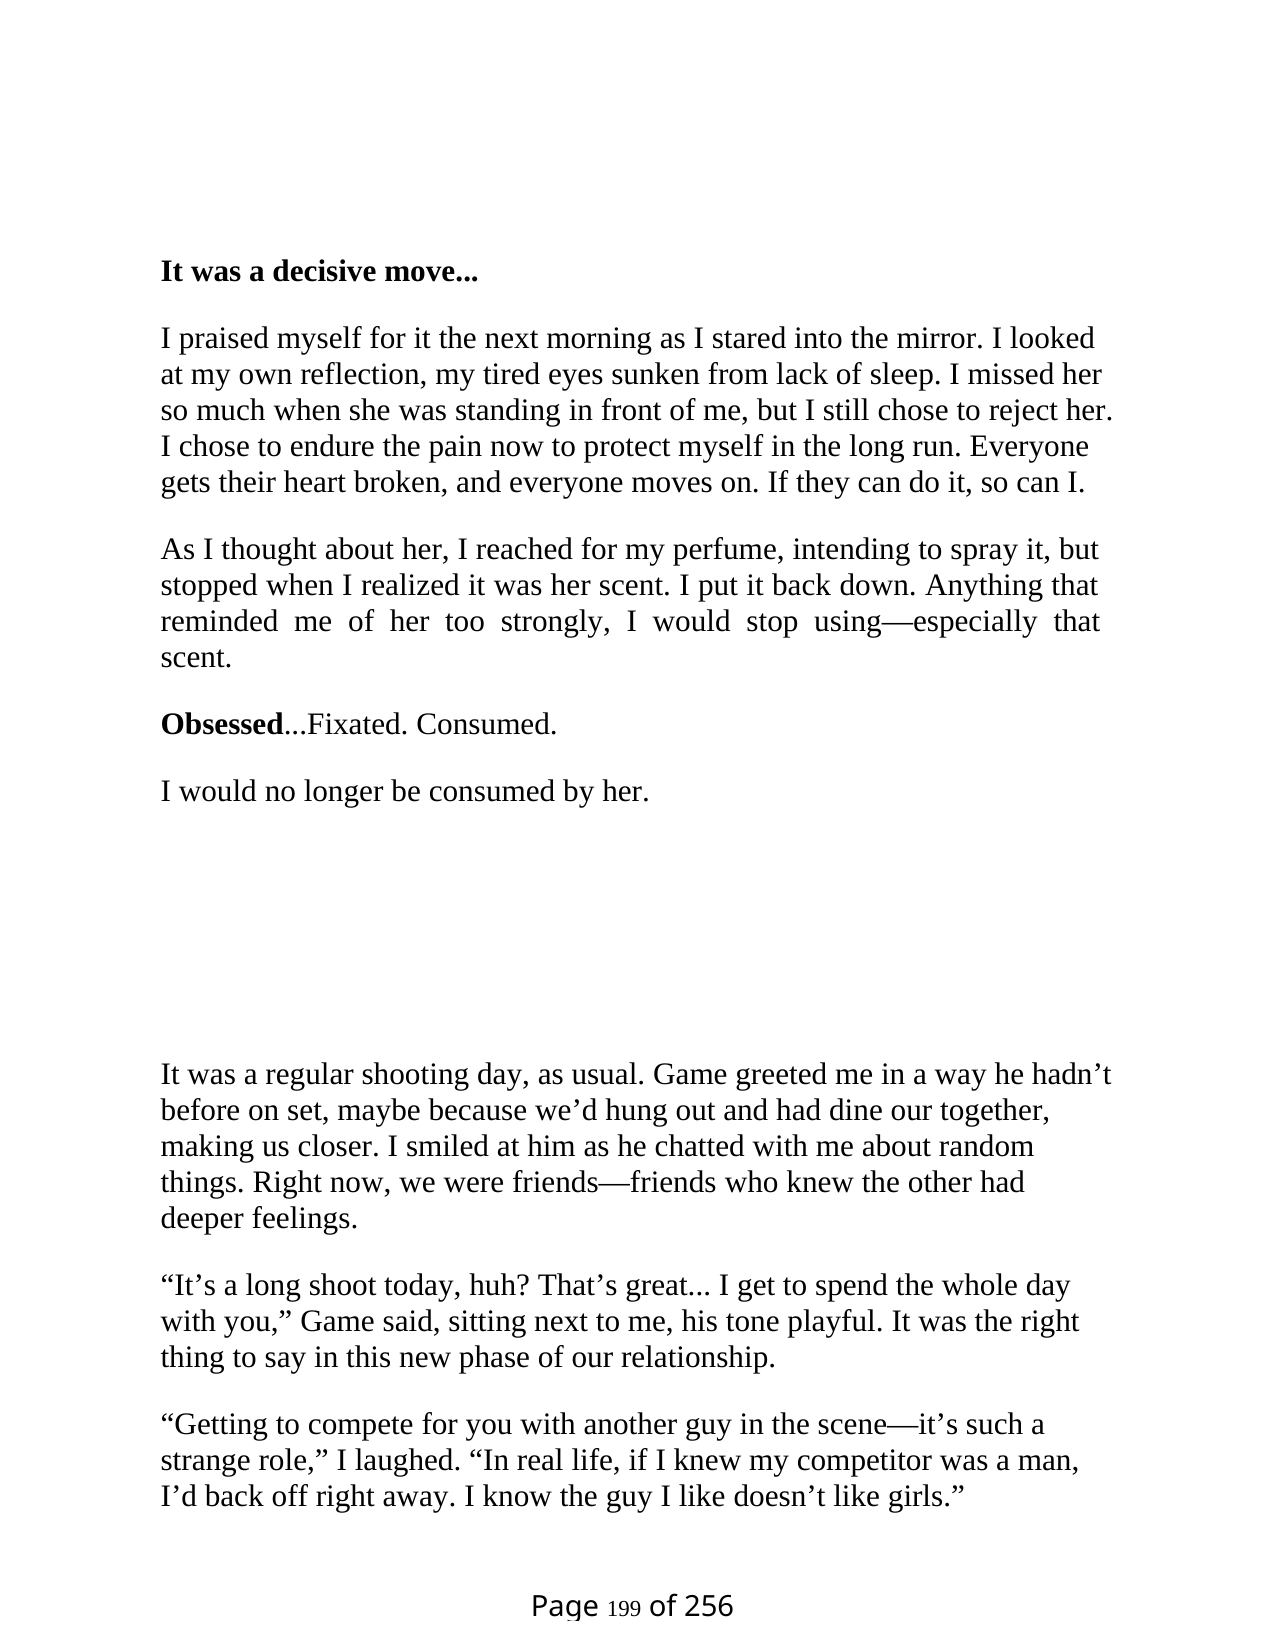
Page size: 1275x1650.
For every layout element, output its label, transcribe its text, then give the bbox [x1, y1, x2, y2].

text Obsessed...Fixated. Consumed. [160, 706, 1125, 741]
text I praised myself for it the next morning as I stared into the mirror. I looked at my own reflection, my tired eyes sunken from lack of sleep. I missed her so much when she was standing in front of me, but I still chose to reject her. I chose to endure the pain now to protect myself in the long run. Everyone gets their heart broken, and everyone moves on. If they can do it, so can I. [160, 319, 1115, 499]
subtitle It was a decisive move... [160, 252, 1125, 288]
text “Getting to compete for you with another guy in the scene—it’s such a strange role,” I laughed. “In real life, if I knew my competitor was a man, I’d back off right away. I know the guy I like doesn’t like girls.” [160, 1406, 1082, 1513]
text “It’s a long shoot today, huh? That’s great... I get to spend the whole day with you,” Game said, sitting next to me, his tone playful. It was the right thing to say in this new phase of our relationship. [160, 1266, 1082, 1374]
text As I thought about her, I reached for my perfume, intending to spray it, but stopped when I realized it was her scent. I put it back down. Anything that reminded me of her too strongly, I would stop using—especially that scent. [160, 531, 1100, 674]
text It was a regular shooting day, as usual. Game greeted me in a way he hadn’t before on set, maybe because we’d hung out and had dine our together, making us closer. I smiled at him as he chatted with me about random things. Right now, we were friends—friends who knew the other had deeper feelings. [160, 1056, 1114, 1235]
text I would no longer be consumed by her. [160, 773, 1125, 809]
